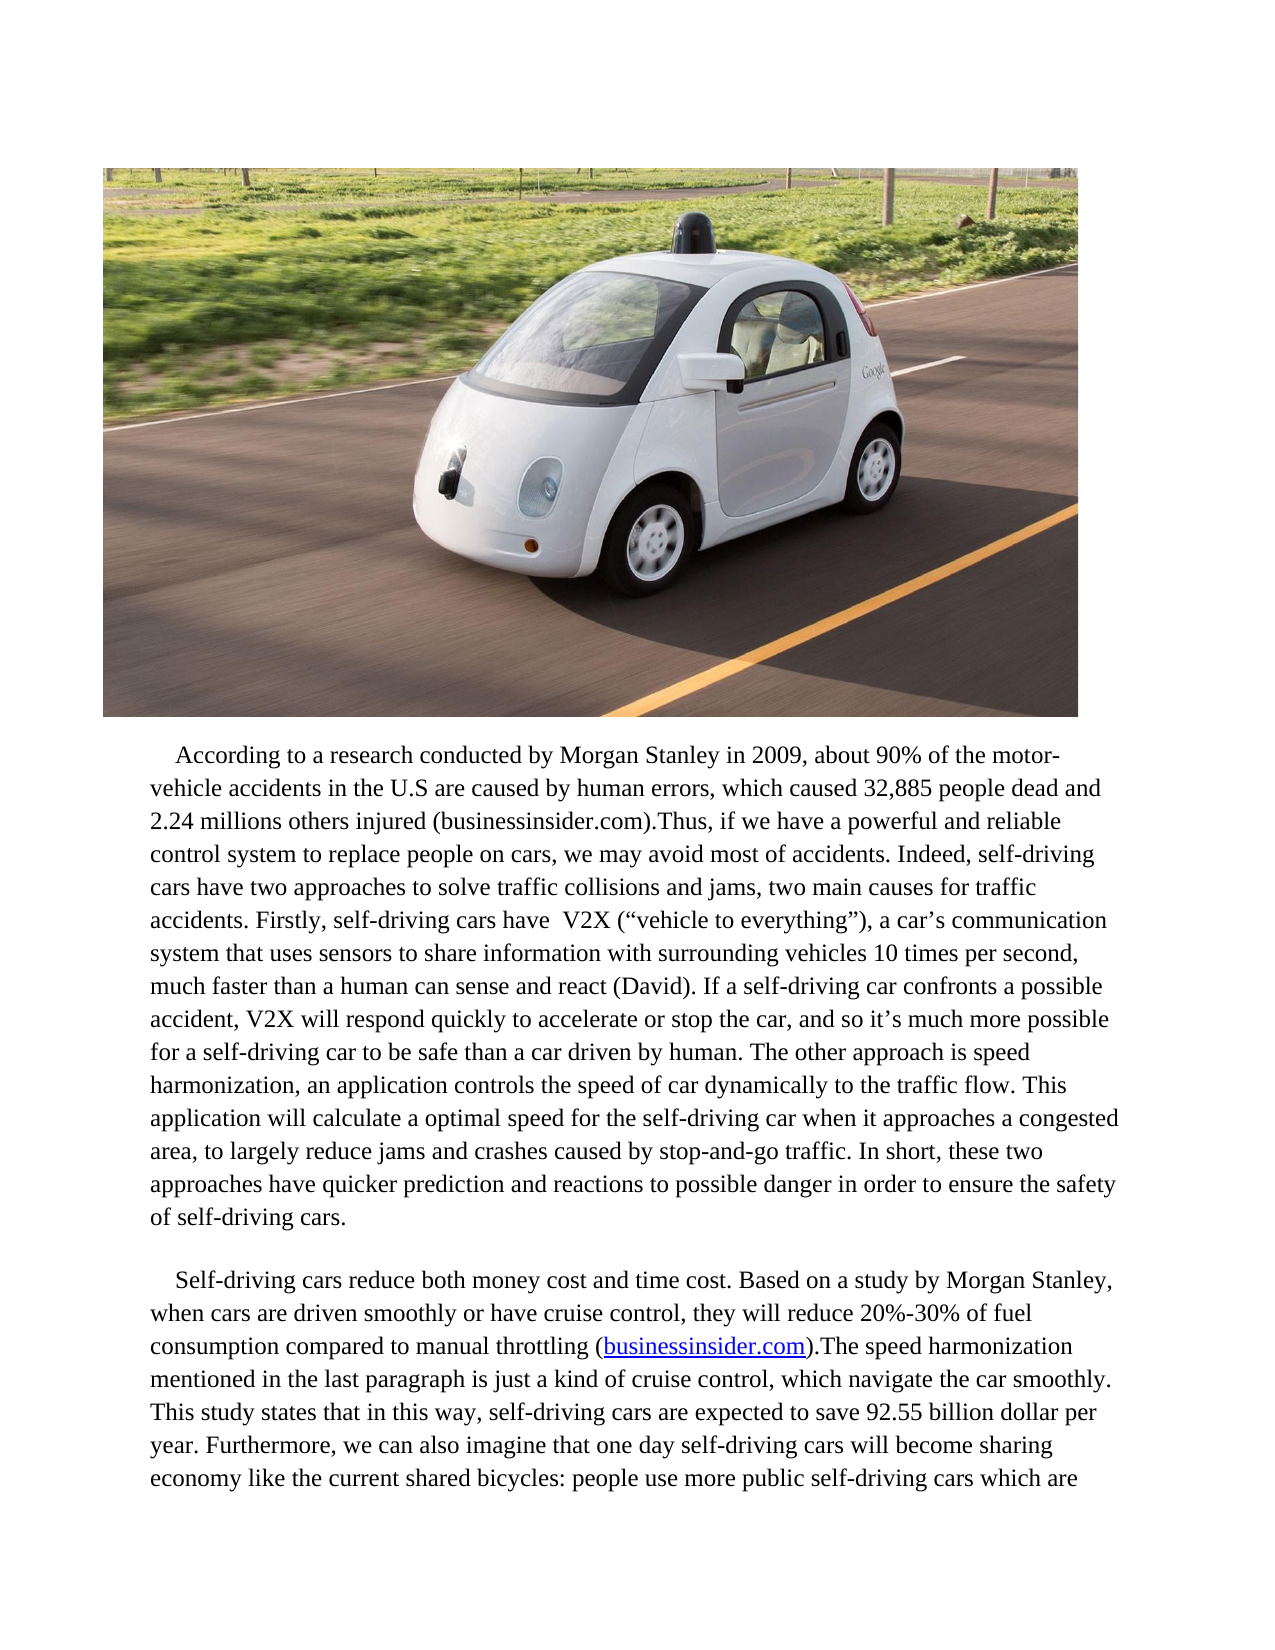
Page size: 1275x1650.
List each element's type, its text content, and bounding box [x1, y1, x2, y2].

picture [103, 168, 1079, 717]
